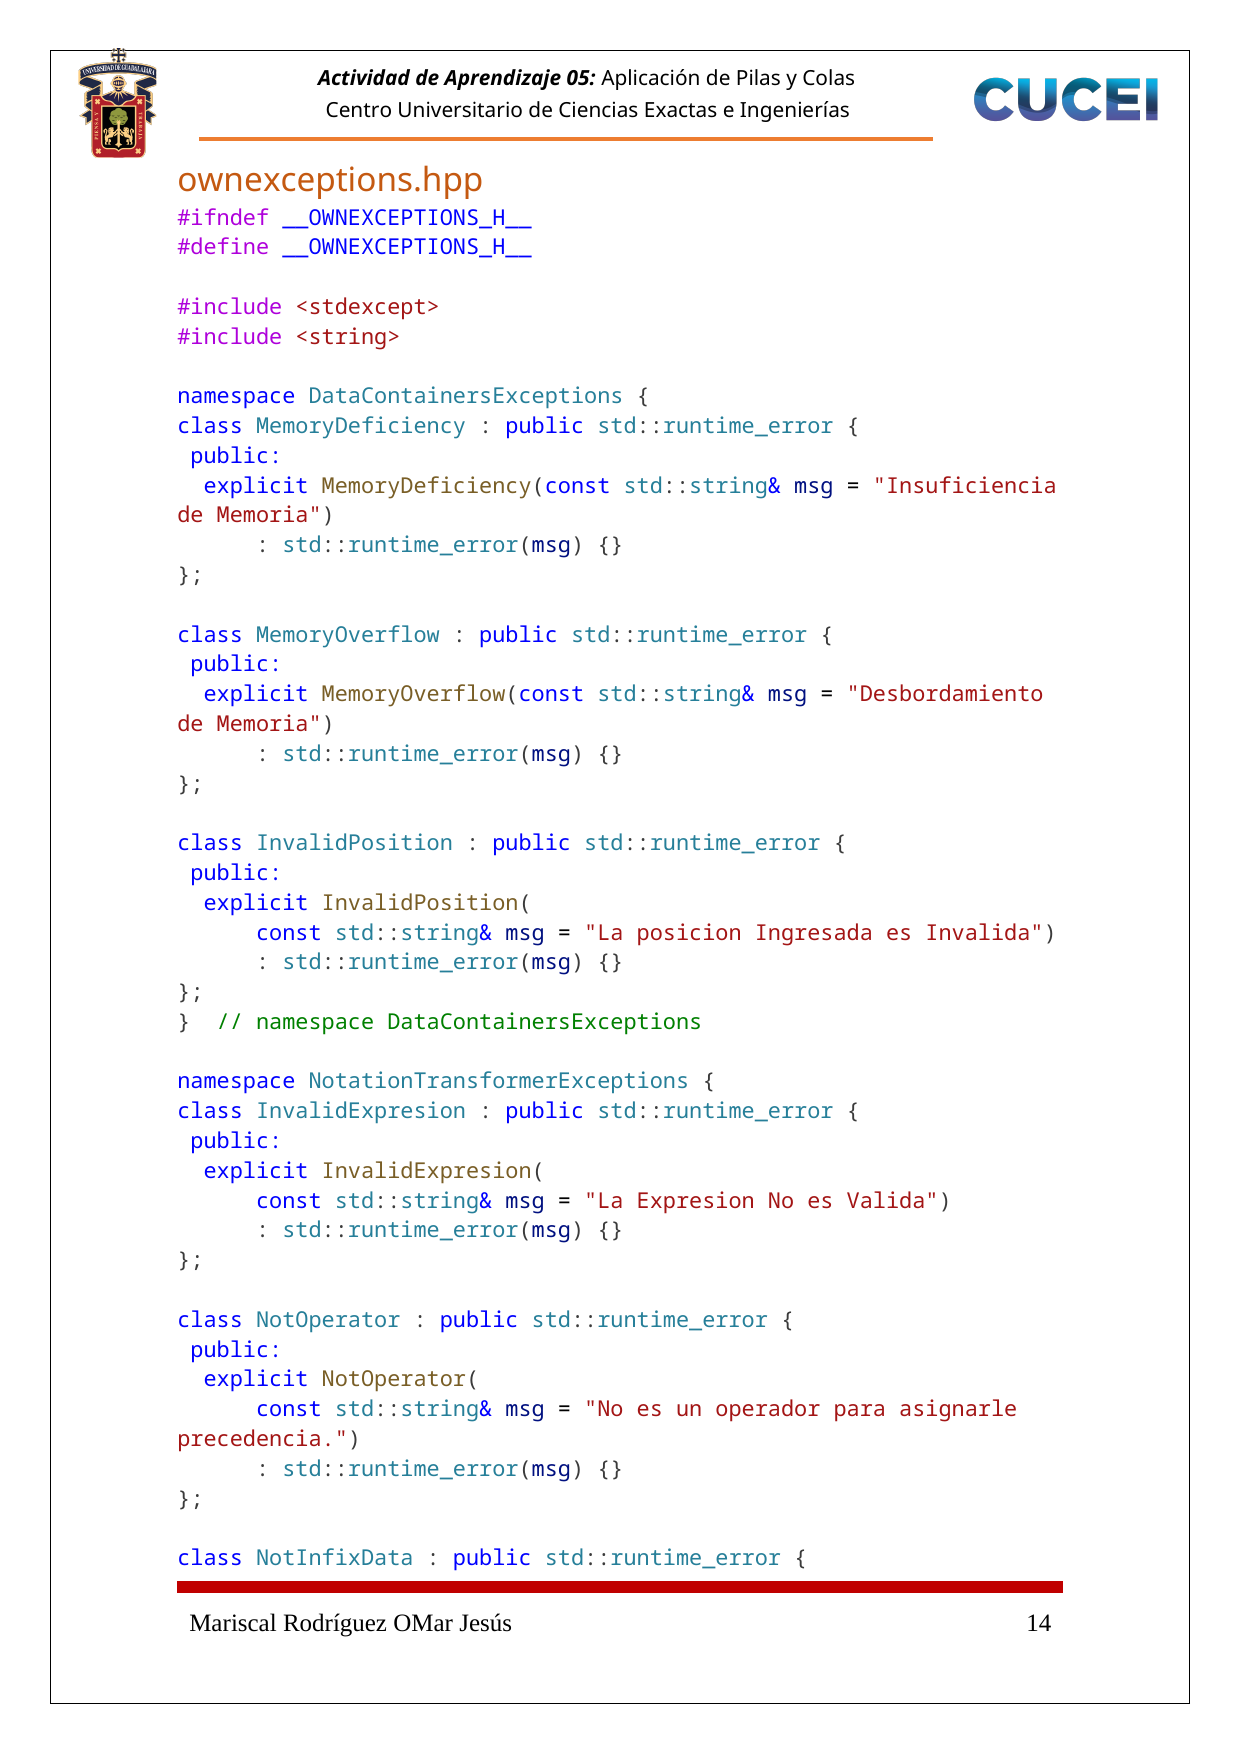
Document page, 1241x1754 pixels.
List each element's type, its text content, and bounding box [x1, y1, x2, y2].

text }; [177, 976, 1063, 1006]
text class InvalidExpresion : public std::runtime_error { [177, 1095, 1063, 1125]
text : std::runtime_error(msg) {} [177, 1214, 1063, 1244]
subtitle ownexceptions.hpp [177, 156, 1063, 201]
text }; [177, 559, 1063, 589]
text : std::runtime_error(msg) {} [177, 529, 1063, 559]
text #define __OWNEXCEPTIONS_H__ [177, 231, 1063, 261]
text explicit MemoryDeficiency(const std::string& msg = "Insuficiencia de Memoria") [177, 469, 1063, 529]
text namespace DataContainersExceptions { [177, 380, 1063, 410]
text const std::string& msg = "No es un operador para asignarle precedencia.") [177, 1393, 1063, 1453]
text } // namespace DataContainersExceptions [177, 1006, 1063, 1036]
text explicit NotOperator( [177, 1363, 1063, 1393]
picture [967, 64, 1189, 123]
text #include <string> [177, 321, 1063, 350]
text namespace NotationTransformerExceptions { [177, 1065, 1063, 1095]
text : std::runtime_error(msg) {} [177, 738, 1063, 767]
text }; [177, 1482, 1063, 1512]
text explicit InvalidExpresion( [177, 1155, 1063, 1184]
text }; [177, 767, 1063, 797]
text const std::string& msg = "La Expresion No es Valida") [177, 1184, 1063, 1214]
text class NotInfixData : public std::runtime_error { [177, 1542, 1063, 1572]
text #ifndef __OWNEXCEPTIONS_H__ [177, 201, 1063, 231]
text public: [177, 440, 1063, 469]
text class MemoryOverflow : public std::runtime_error { [177, 618, 1063, 648]
text : std::runtime_error(msg) {} [177, 946, 1063, 976]
text class NotOperator : public std::runtime_error { [177, 1304, 1063, 1333]
text #include <stdexcept> [177, 291, 1063, 321]
picture [78, 48, 157, 158]
text : std::runtime_error(msg) {} [177, 1453, 1063, 1482]
text }; [177, 1244, 1063, 1274]
text public: [177, 1125, 1063, 1155]
text class InvalidPosition : public std::runtime_error { [177, 827, 1063, 857]
text class MemoryDeficiency : public std::runtime_error { [177, 410, 1063, 440]
text explicit MemoryOverflow(const std::string& msg = "Desbordamiento de Memoria") [177, 678, 1063, 738]
text public: [177, 1333, 1063, 1363]
text const std::string& msg = "La posicion Ingresada es Invalida") [177, 916, 1063, 946]
text public: [177, 648, 1063, 678]
text public: [177, 857, 1063, 887]
text explicit InvalidPosition( [177, 887, 1063, 916]
